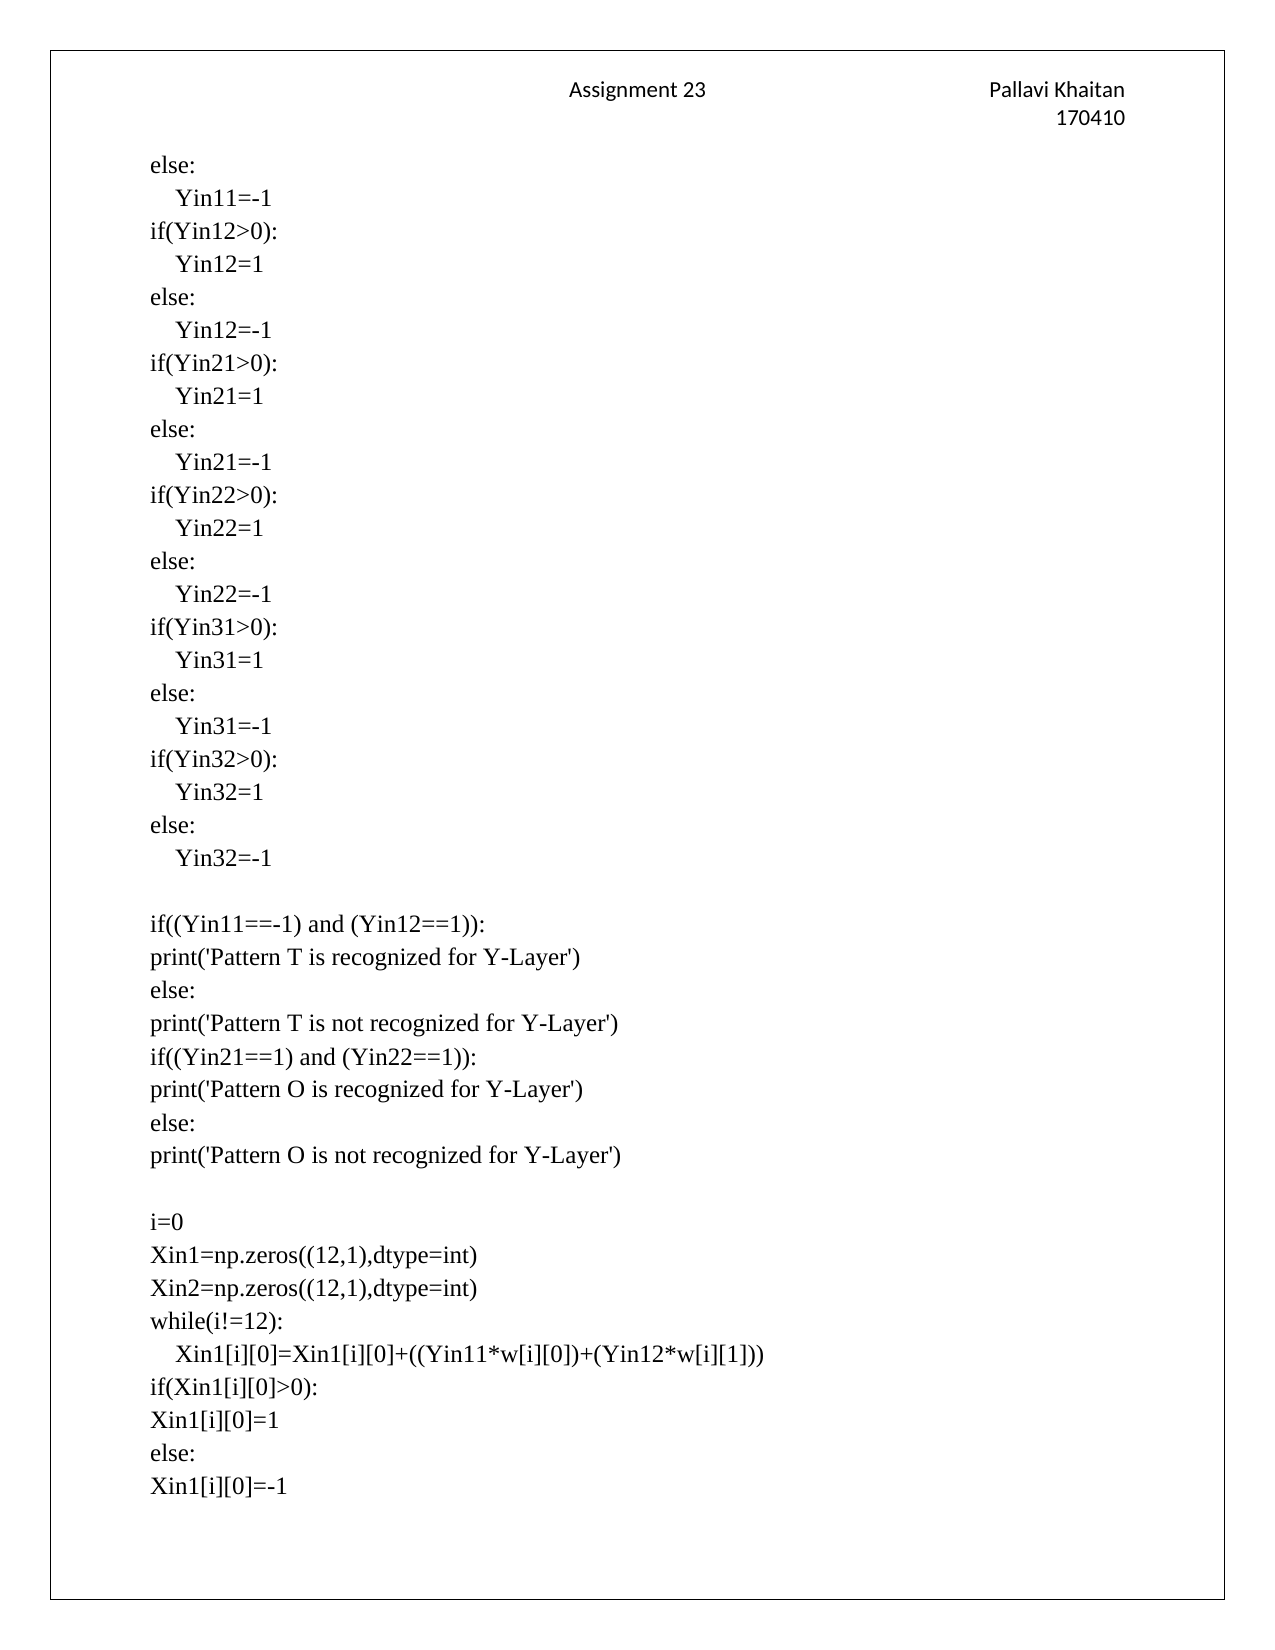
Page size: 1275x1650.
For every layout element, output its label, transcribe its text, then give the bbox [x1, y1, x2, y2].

text else: [150, 1108, 1125, 1136]
text print('Pattern O is recognized for Y-Layer') [150, 1074, 1125, 1103]
text Xin1=np.zeros((12,1),dtype=int) [150, 1240, 1125, 1268]
text else: [150, 414, 1125, 443]
text if(Yin12>0): [150, 216, 1125, 245]
text Xin1[i][0]=-1 [150, 1471, 1125, 1499]
text if(Xin1[i][0]>0): [150, 1372, 1125, 1401]
text else: [150, 678, 1125, 707]
text Yin22=1 [150, 513, 1125, 542]
text if((Yin11==-1) and (Yin12==1)): [150, 909, 1125, 938]
text else: [150, 150, 1125, 179]
text Xin1[i][0]=1 [150, 1405, 1125, 1433]
text if((Yin21==1) and (Yin22==1)): [150, 1042, 1125, 1070]
text while(i!=12): [150, 1306, 1125, 1334]
text else: [150, 976, 1125, 1004]
text print('Pattern T is not recognized for Y-Layer') [150, 1008, 1125, 1037]
text Yin12=1 [150, 249, 1125, 278]
text if(Yin31>0): [150, 612, 1125, 641]
text Yin31=-1 [150, 711, 1125, 740]
text Yin21=-1 [150, 447, 1125, 476]
text Yin22=-1 [150, 579, 1125, 608]
text print('Pattern T is recognized for Y-Layer') [150, 942, 1125, 971]
text Yin12=-1 [150, 315, 1125, 344]
text else: [150, 546, 1125, 575]
text Yin32=1 [150, 777, 1125, 806]
text Yin21=1 [150, 381, 1125, 410]
text print('Pattern O is not recognized for Y-Layer') [150, 1141, 1125, 1169]
text Xin2=np.zeros((12,1),dtype=int) [150, 1273, 1125, 1301]
text if(Yin21>0): [150, 348, 1125, 377]
text Yin31=1 [150, 645, 1125, 674]
text Xin1[i][0]=Xin1[i][0]+((Yin11*w[i][0])+(Yin12*w[i][1])) [150, 1339, 1125, 1367]
text else: [150, 810, 1125, 839]
text else: [150, 1438, 1125, 1467]
text if(Yin32>0): [150, 744, 1125, 773]
text Yin32=-1 [150, 843, 1125, 872]
text Yin11=-1 [150, 183, 1125, 212]
text else: [150, 282, 1125, 311]
text i=0 [150, 1207, 1125, 1235]
text if(Yin22>0): [150, 480, 1125, 509]
